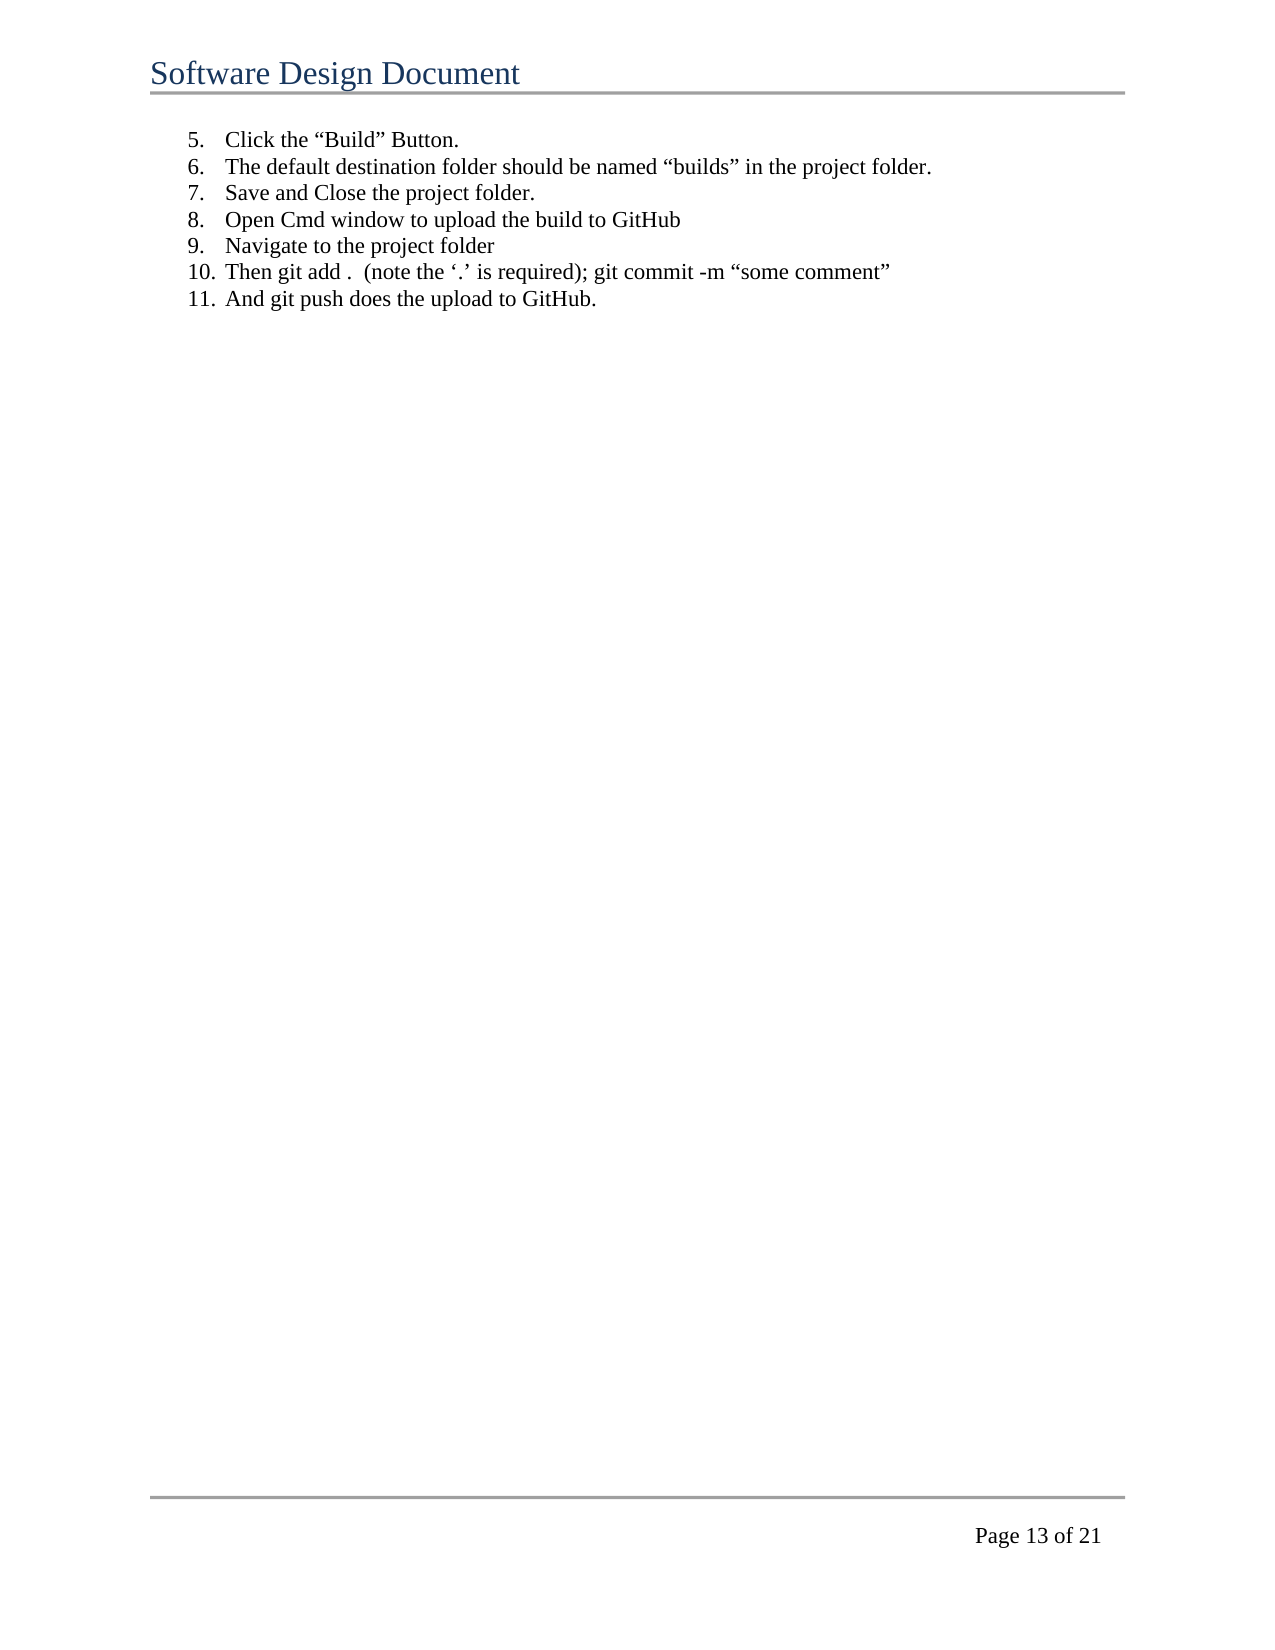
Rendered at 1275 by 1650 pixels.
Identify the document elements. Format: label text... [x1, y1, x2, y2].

list And git push does the upload to GitHub. [187, 285, 1125, 311]
list The default destination folder should be named “builds” in the project folder. [187, 153, 1125, 179]
list Save and Close the project folder. [187, 179, 1125, 206]
list Click the “Build” Button. [187, 127, 1125, 153]
list Then git add . (note the ‘.’ is required); git commit -m “some comment” [187, 258, 1125, 285]
list Open Cmd window to upload the build to GitHub [187, 206, 1125, 232]
list Navigate to the project folder [187, 232, 1125, 258]
